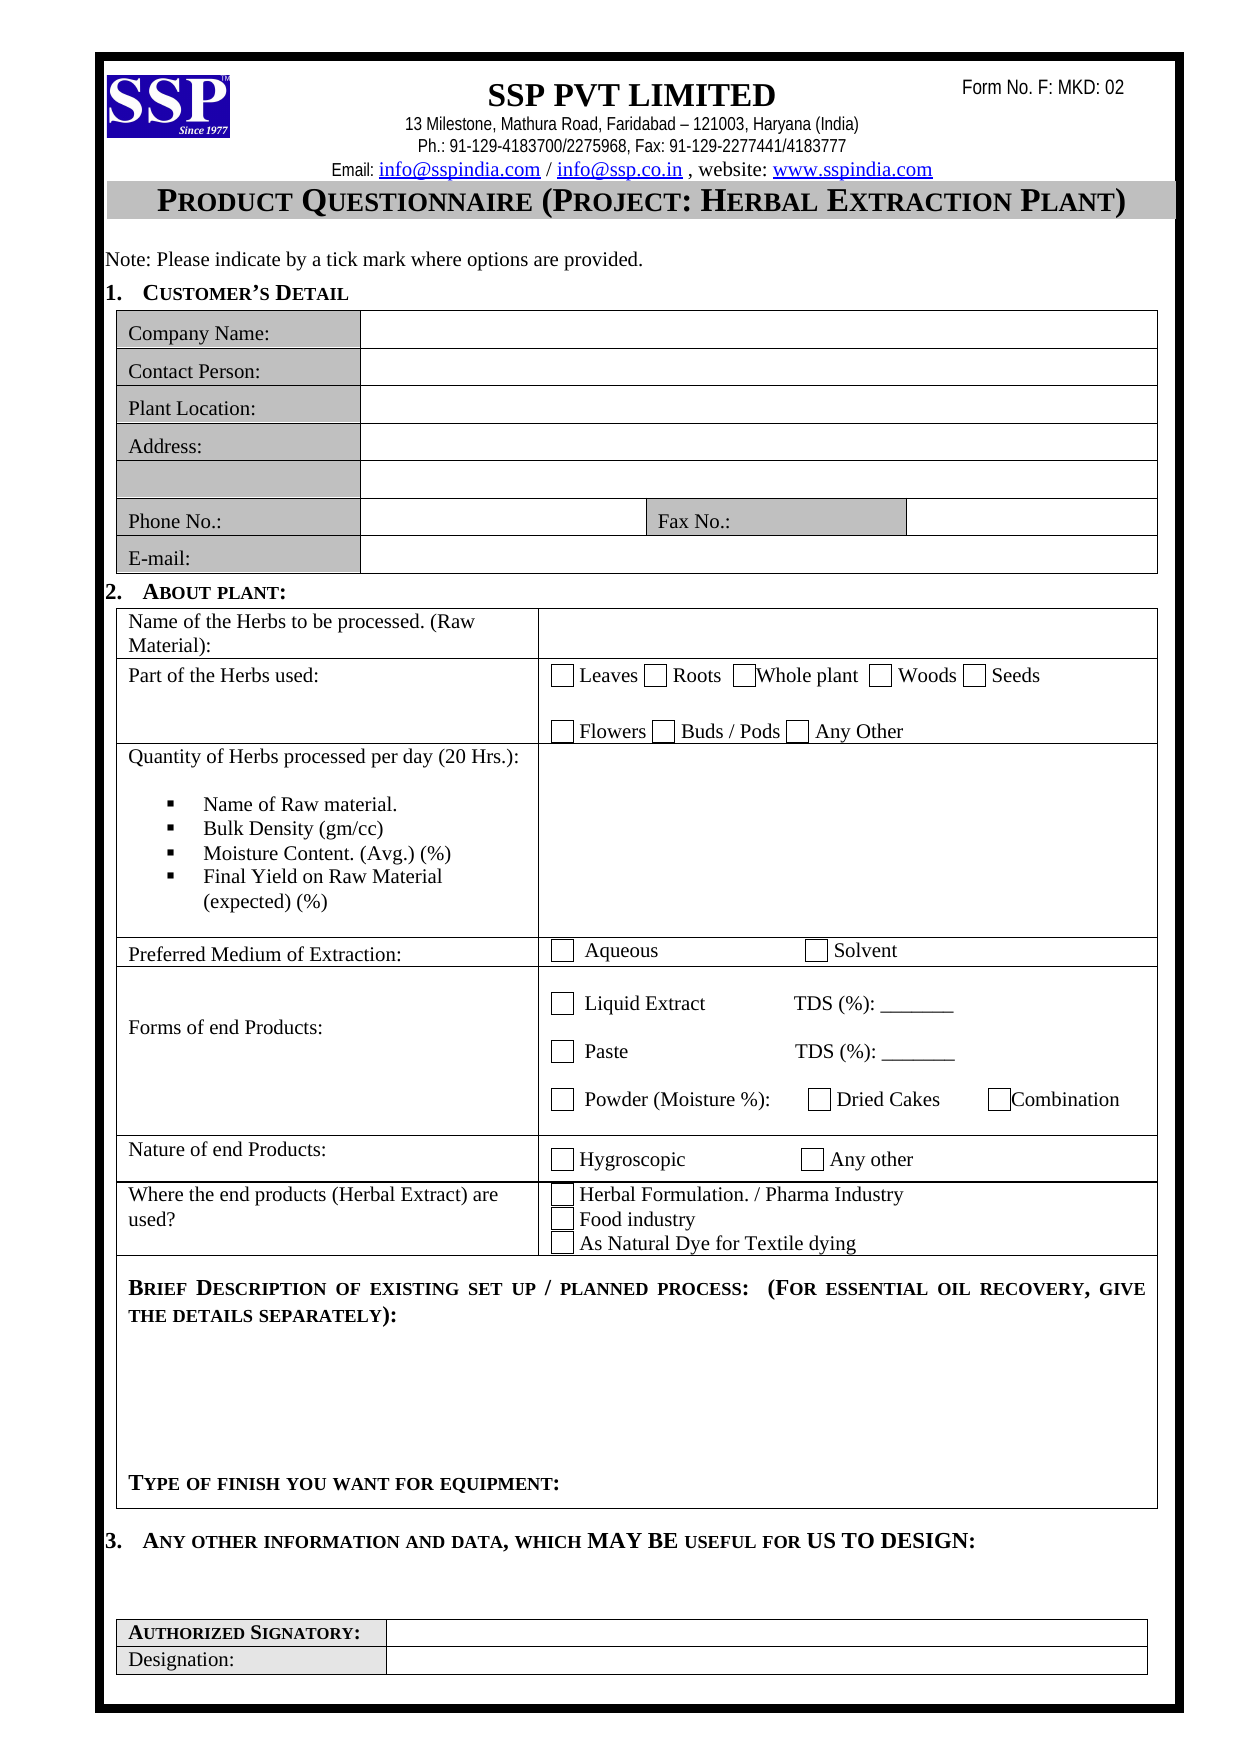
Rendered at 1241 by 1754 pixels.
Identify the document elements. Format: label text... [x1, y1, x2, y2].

table_cell Herbal Formulation. / Pharma Industry Food industry As Natural Dye for Textile dying [539, 1183, 1157, 1254]
table_header Name of the Herbs to be processed. (Raw Material): [117, 609, 538, 657]
table_cell [361, 386, 1157, 422]
table_cell [539, 744, 1157, 937]
text About plant: [105, 578, 1165, 604]
table_cell Aqueous Solvent [539, 938, 1157, 966]
table_cell Part of the Herbs used: [117, 659, 538, 743]
table_cell Leaves Roots Whole plant Woods Seeds Flowers Buds / Pods Any Other [539, 659, 1157, 743]
table_header Authorized Signatory: [117, 1620, 386, 1646]
table_cell Nature of end Products: [117, 1136, 538, 1181]
table_cell [907, 499, 1157, 535]
table_cell Designation: [117, 1647, 386, 1674]
table_cell Phone No.: [117, 499, 360, 535]
table_cell [361, 424, 1157, 460]
table_cell [361, 536, 1157, 572]
table_header Company Name: [117, 311, 360, 347]
table_cell [387, 1647, 1147, 1674]
table_cell Contact Person: [117, 349, 360, 385]
table_cell [361, 349, 1157, 385]
table_cell Liquid Extract TDS (%): _______ Paste TDS (%): _______ Powder (Moisture %): Dried Cakes Combination [539, 967, 1157, 1135]
table_cell Plant Location: [117, 386, 360, 422]
table_cell Fax No.: [647, 499, 906, 535]
table_cell Forms of end Products: [117, 967, 538, 1135]
table_cell Quantity of Herbs processed per day (20 Hrs.): Name of Raw material. Bulk Density (gm/cc) Moisture Content. (Avg.) (%) Final Yield on Raw Material (expected) (%) [117, 744, 538, 937]
table_header [539, 609, 1157, 657]
text Customer’s Detail [105, 279, 1165, 306]
table_cell Hygroscopic Any other [539, 1136, 1157, 1181]
table_cell Brief Description of existing set up / planned process: (For essential oil recovery, give the details separately): Type of finish you want for equipment: [117, 1256, 1157, 1507]
text Any other information and data, which MAY BE useful for US TO DESIGN: [105, 1527, 1165, 1606]
table_cell E-mail: [117, 536, 360, 572]
table_cell Where the end products (Herbal Extract) are used? [117, 1183, 538, 1254]
table_header [387, 1620, 1147, 1646]
table_header [361, 311, 1157, 347]
table_cell Preferred Medium of Extraction: [117, 938, 538, 966]
table_cell [361, 499, 646, 535]
table_cell [361, 461, 1157, 497]
text Note: Please indicate by a tick mark where options are provided. [105, 247, 1165, 271]
table_cell Address: [117, 424, 360, 460]
picture [106, 75, 230, 138]
table_cell [117, 461, 360, 497]
